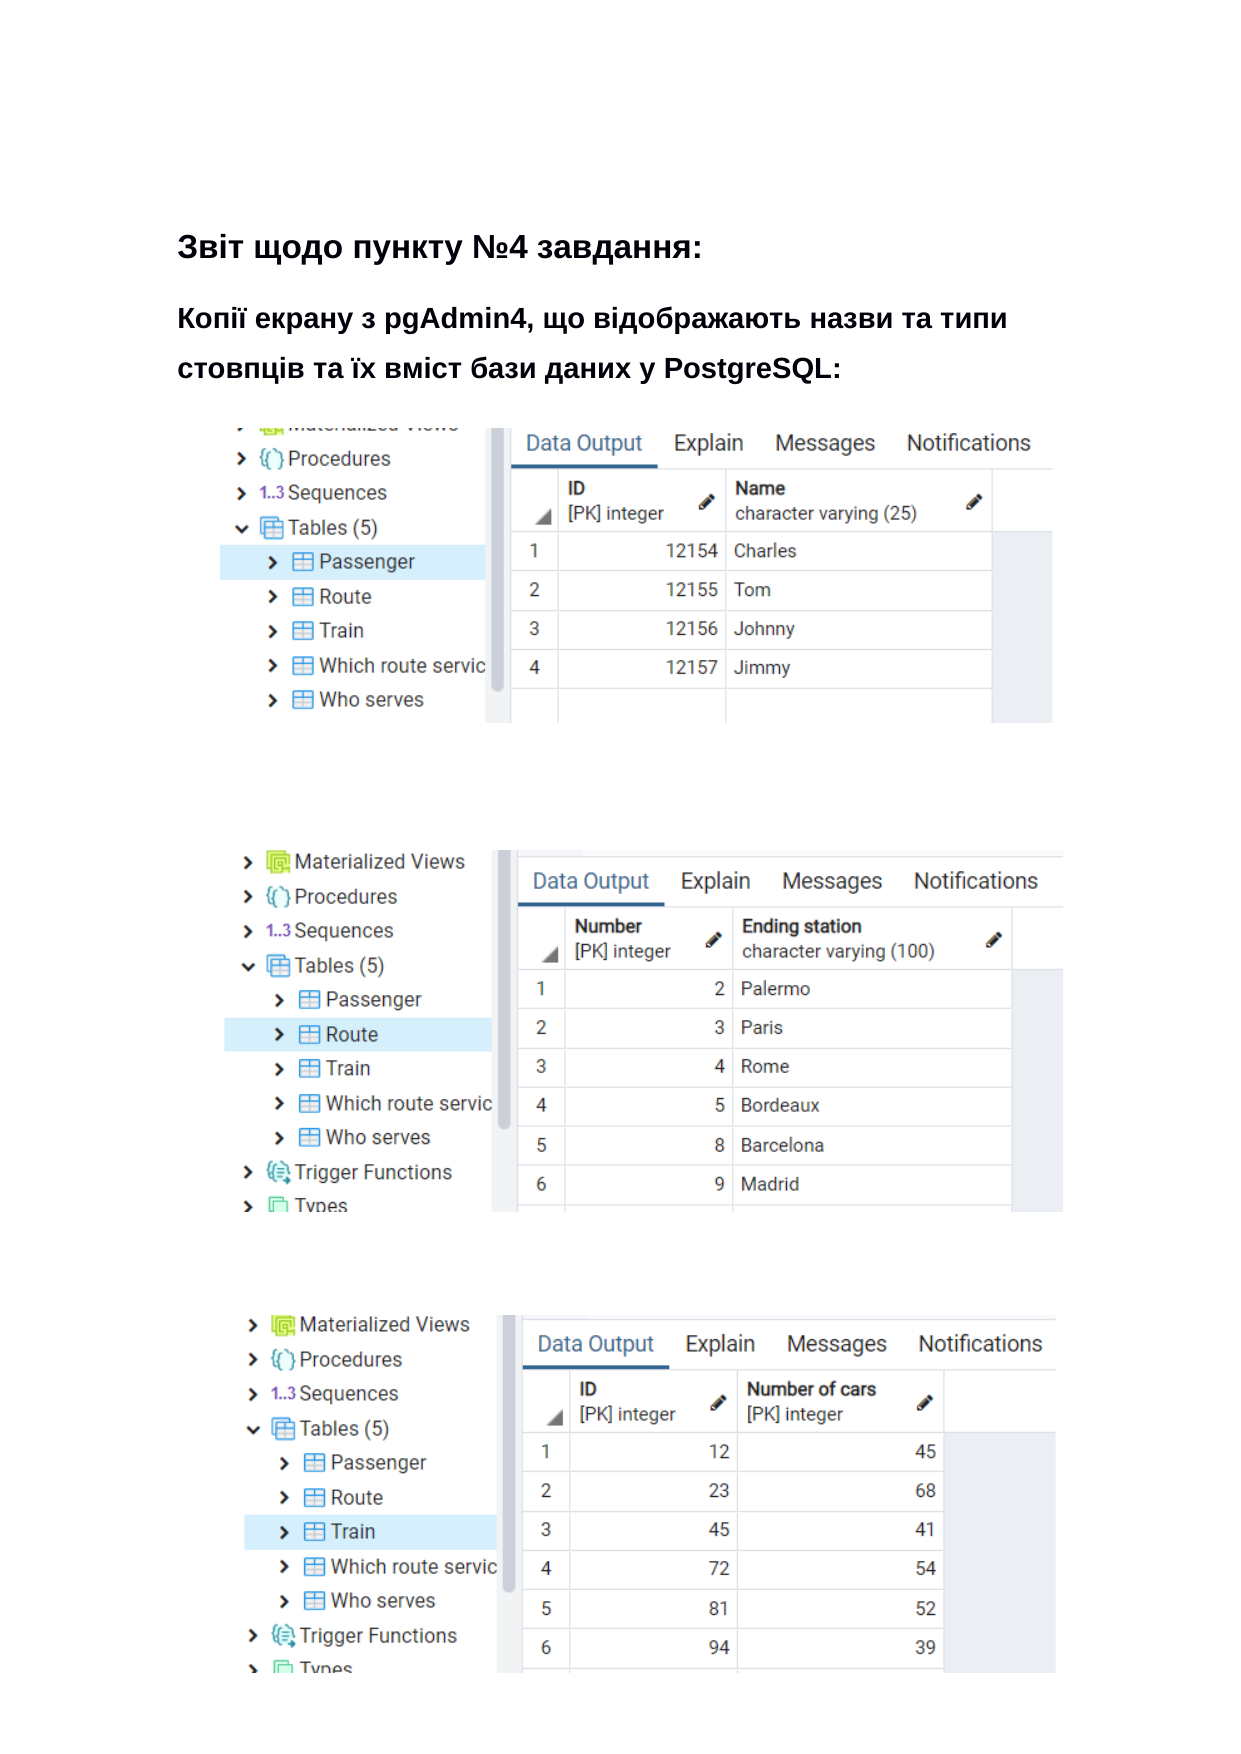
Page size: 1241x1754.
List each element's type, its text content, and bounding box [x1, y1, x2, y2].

text Копії екрану з pgAdmin4, що відображають назви та типи стовпців та їх вміст бази даних у PostgreSQL: [177, 301, 1129, 385]
picture [224, 850, 1064, 1212]
picture [220, 428, 1053, 723]
text Звіт щодо пункту №4 завдання: [177, 227, 1150, 265]
picture [244, 1315, 1056, 1673]
